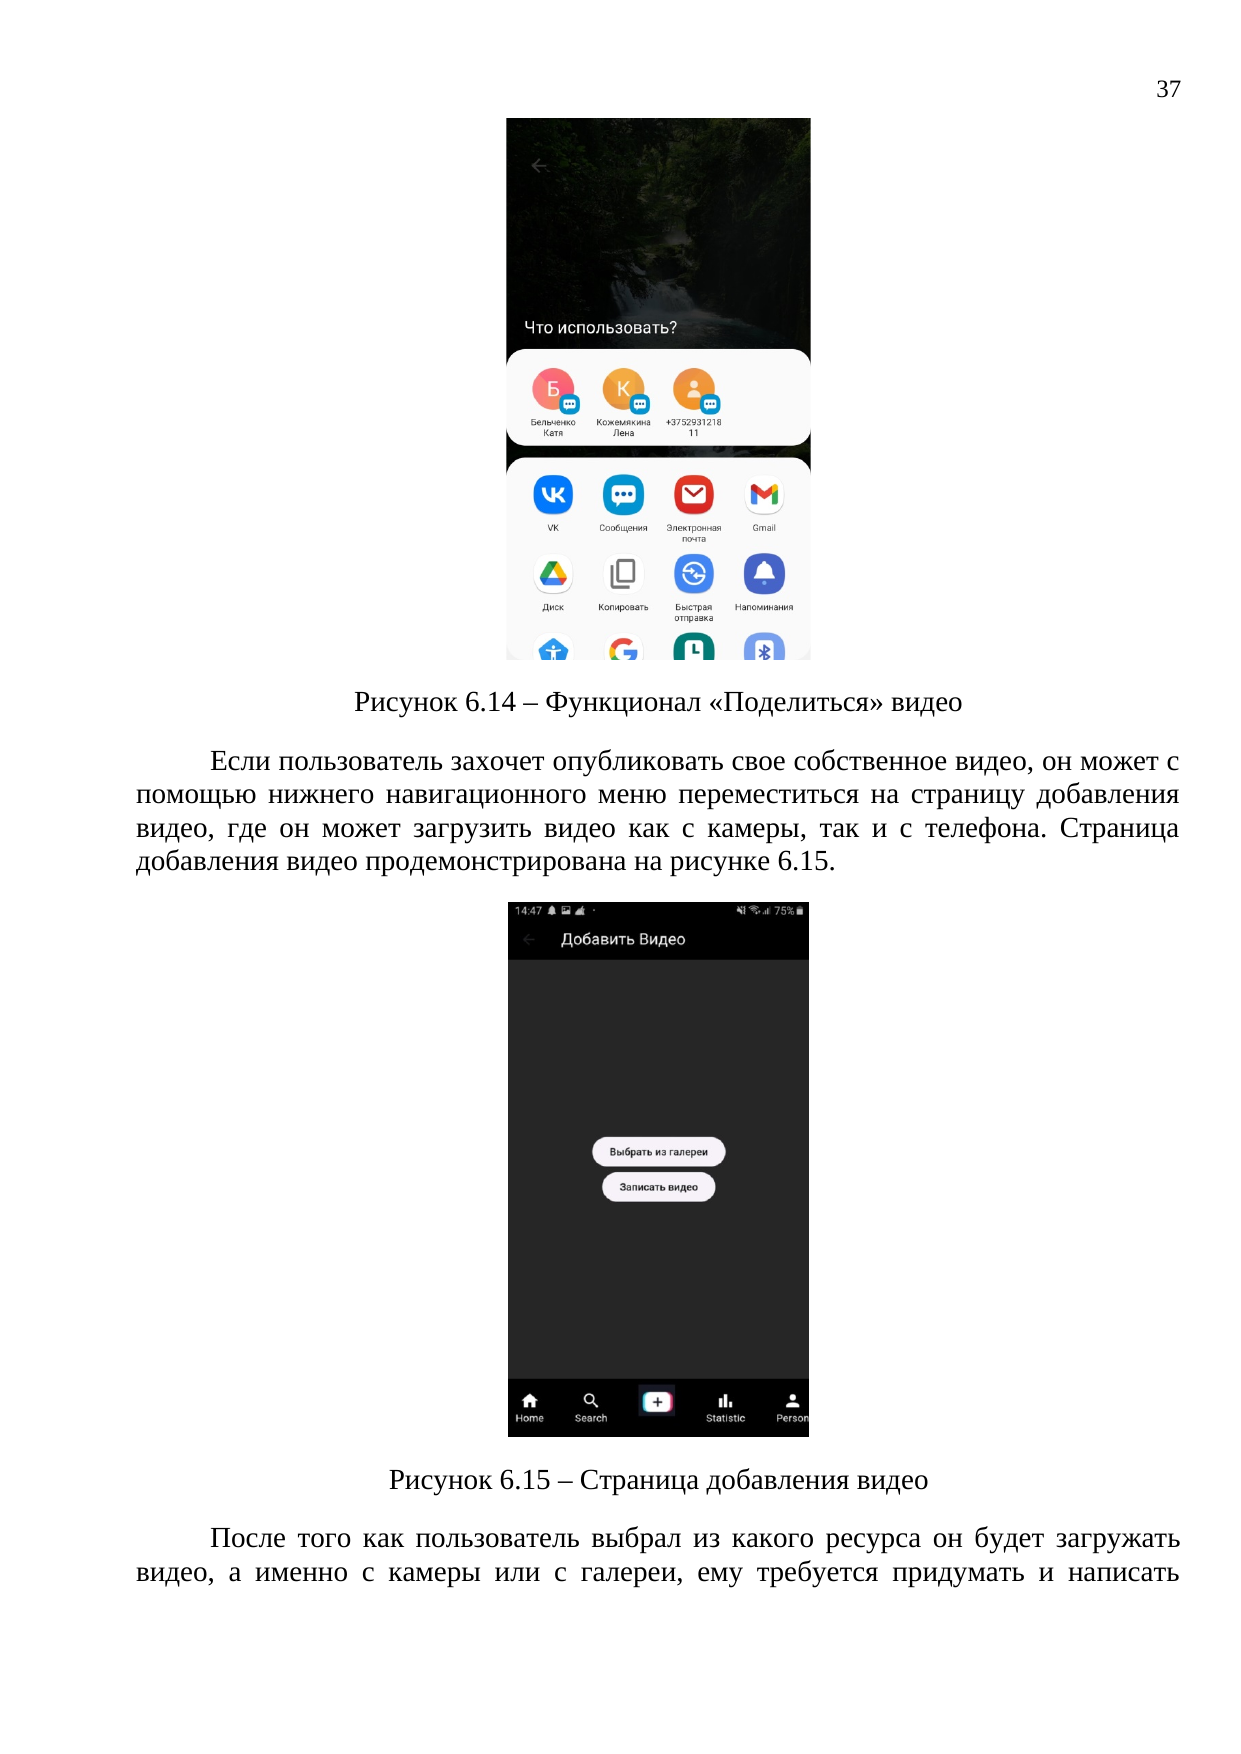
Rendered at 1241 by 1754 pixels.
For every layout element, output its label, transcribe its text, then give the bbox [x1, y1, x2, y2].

text Если пользователь захочет опубликовать свое собственное видео, он может с помощью нижнего навигационного меню переместиться на страницу добавления видео, где он может загрузить видео как с камеры, так и с телефона. Страница добавления видео продемонстрирована на рисунке 6.15. [136, 743, 1181, 877]
picture [506, 118, 811, 660]
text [136, 1521, 1181, 1588]
text Рисунок 6.15 – Страница добавления видео [136, 1462, 1181, 1496]
text Рисунок 6.14 – Функционал «Поделиться» видео [136, 684, 1181, 718]
picture [508, 902, 809, 1437]
